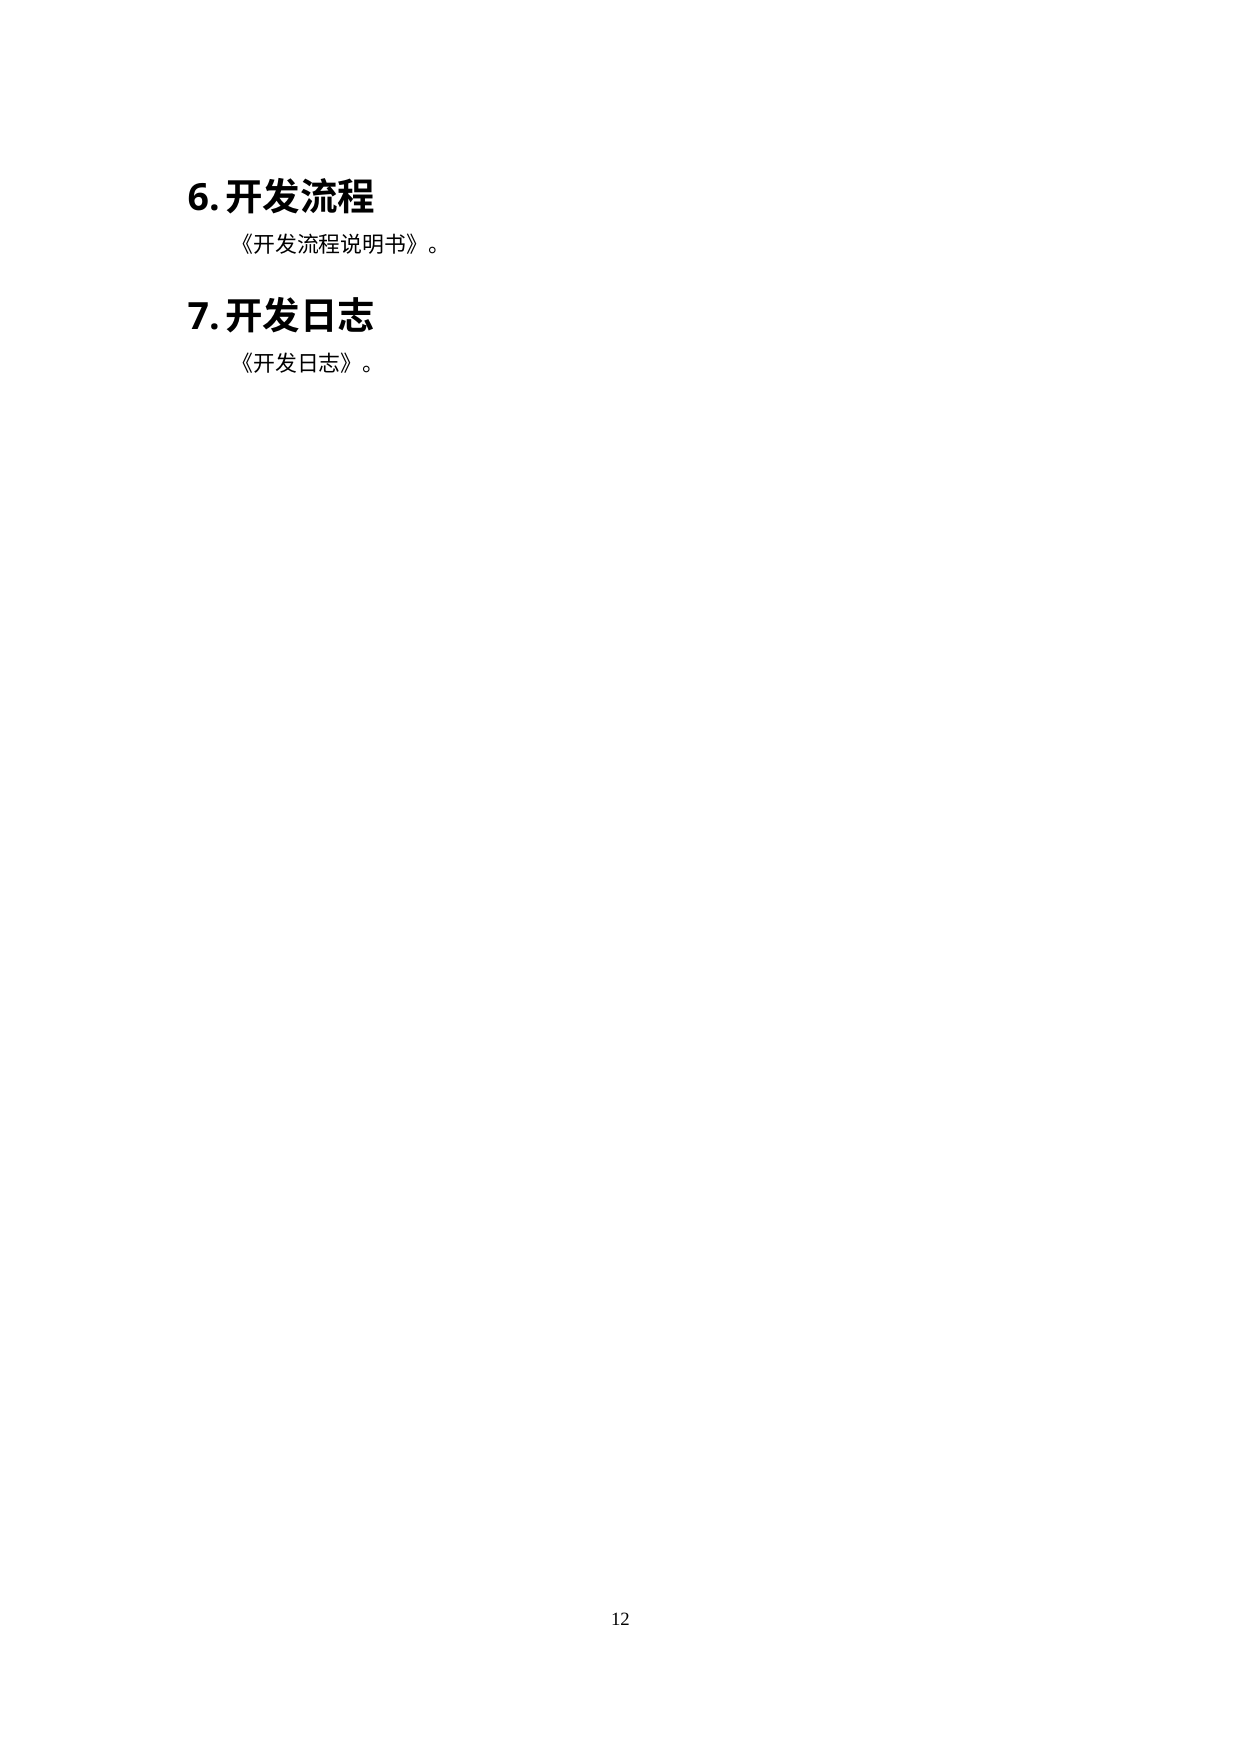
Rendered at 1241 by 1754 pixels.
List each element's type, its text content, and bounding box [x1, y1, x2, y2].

subtitle 开发日志 [187, 280, 1053, 345]
subtitle 开发流程 [187, 162, 1053, 227]
text 《开发日志》。 [187, 345, 1053, 378]
text 《开发流程说明书》。 [187, 227, 1053, 259]
